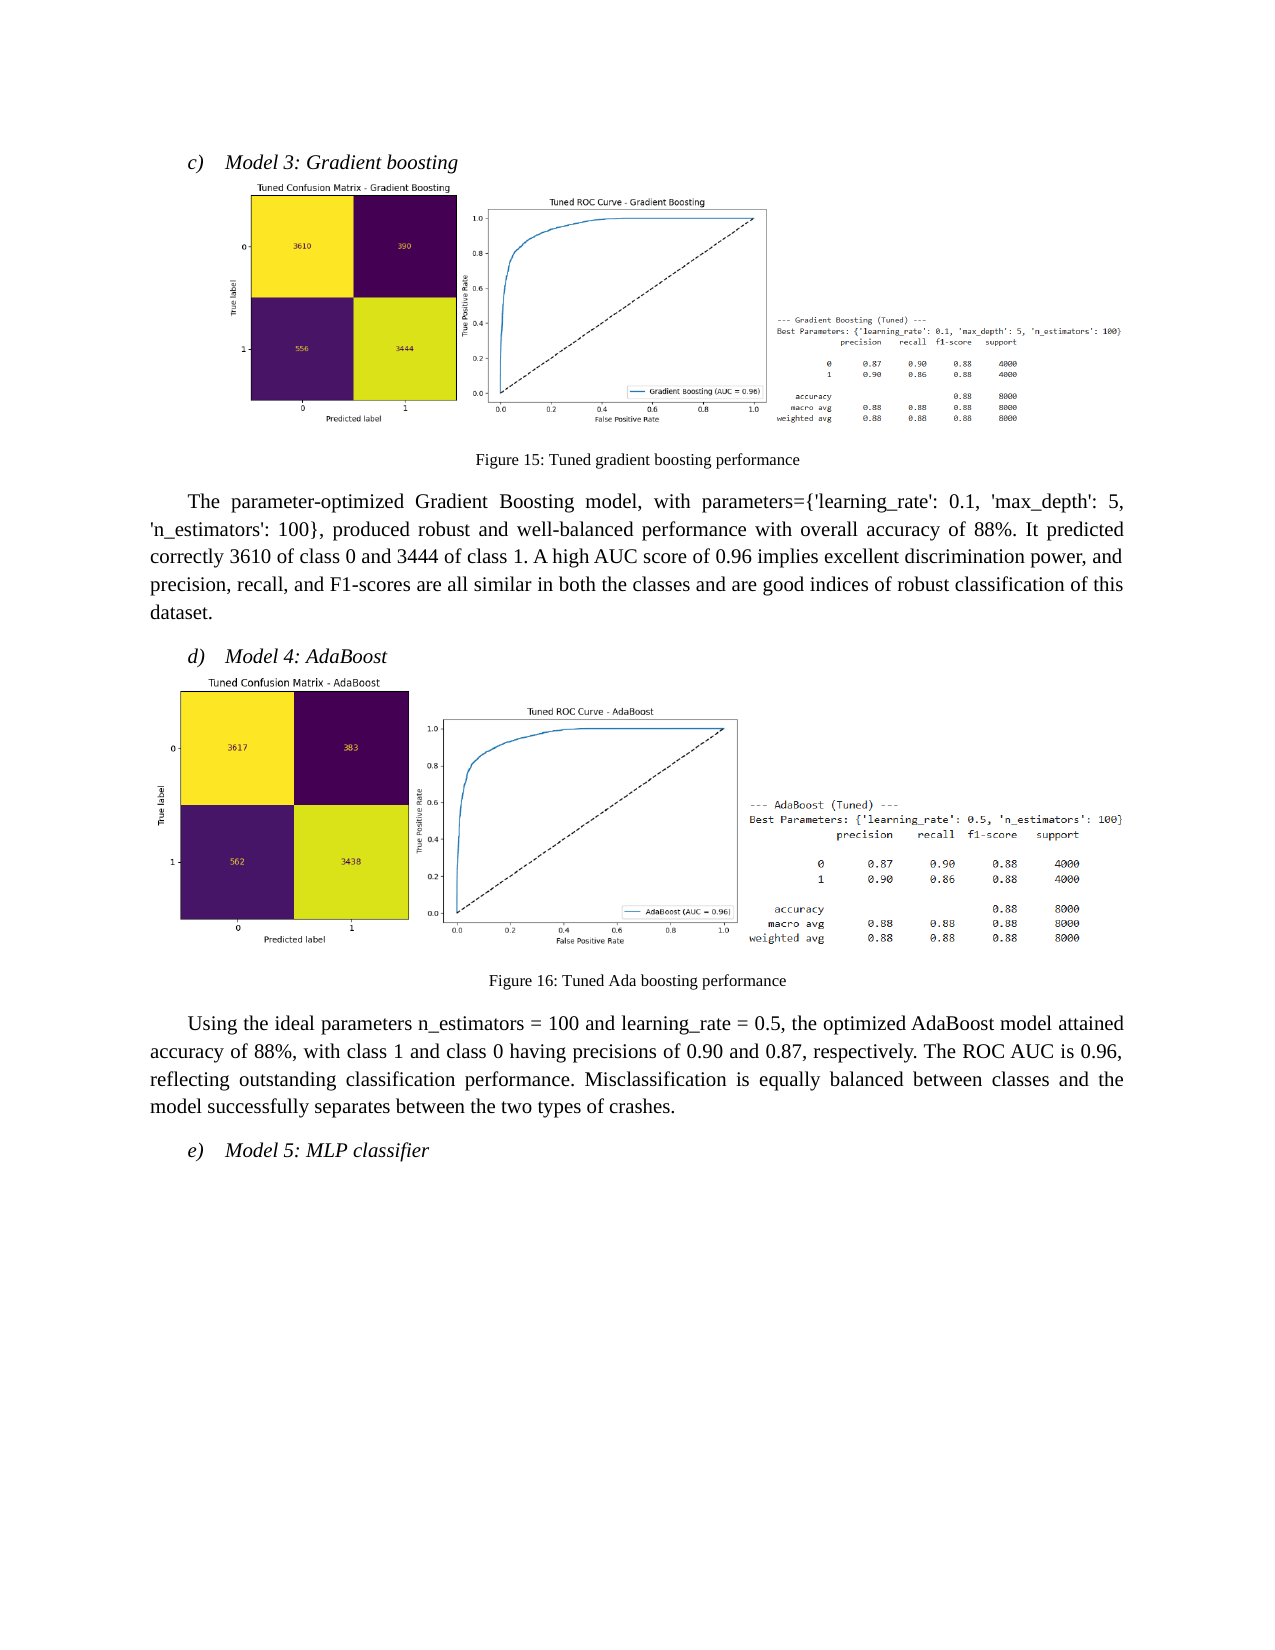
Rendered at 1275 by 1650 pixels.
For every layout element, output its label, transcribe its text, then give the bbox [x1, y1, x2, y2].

text Using the ideal parameters n_estimators = 100 and learning_rate = 0.5, the optimized AdaBoost model attained accuracy of 88%, with class 1 and class 0 having precisions of 0.90 and 0.87, respectively. The ROC AUC is 0.96, reflecting outstanding classification performance. Misclassification is equally balanced between classes and the model successfully separates between the two types of crashes. [150, 1011, 1125, 1118]
subtitle Model 5: MLP classifier [187, 1138, 1125, 1162]
subtitle Model 4: AdaBoost [187, 644, 1125, 668]
picture [152, 672, 1123, 950]
list Figure 16: Tuned Ada boosting performance [150, 971, 1125, 990]
text The parameter-optimized Gradient Boosting model, with parameters={'learning_rate': 0.1, 'max_depth': 5, 'n_estimators': 100}, produced robust and well-balanced performance with overall accuracy of 88%. It predicted correctly 3610 of class 0 and 3444 of class 1. A high AUC score of 0.96 implies excellent discrimination power, and precision, recall, and F1-scores are all similar in both the classes and are good indices of robust classification of this dataset. [150, 489, 1125, 624]
picture [226, 178, 1124, 428]
subtitle Model 3: Gradient boosting [187, 150, 1125, 174]
list Figure 15: Tuned gradient boosting performance [150, 449, 1125, 468]
